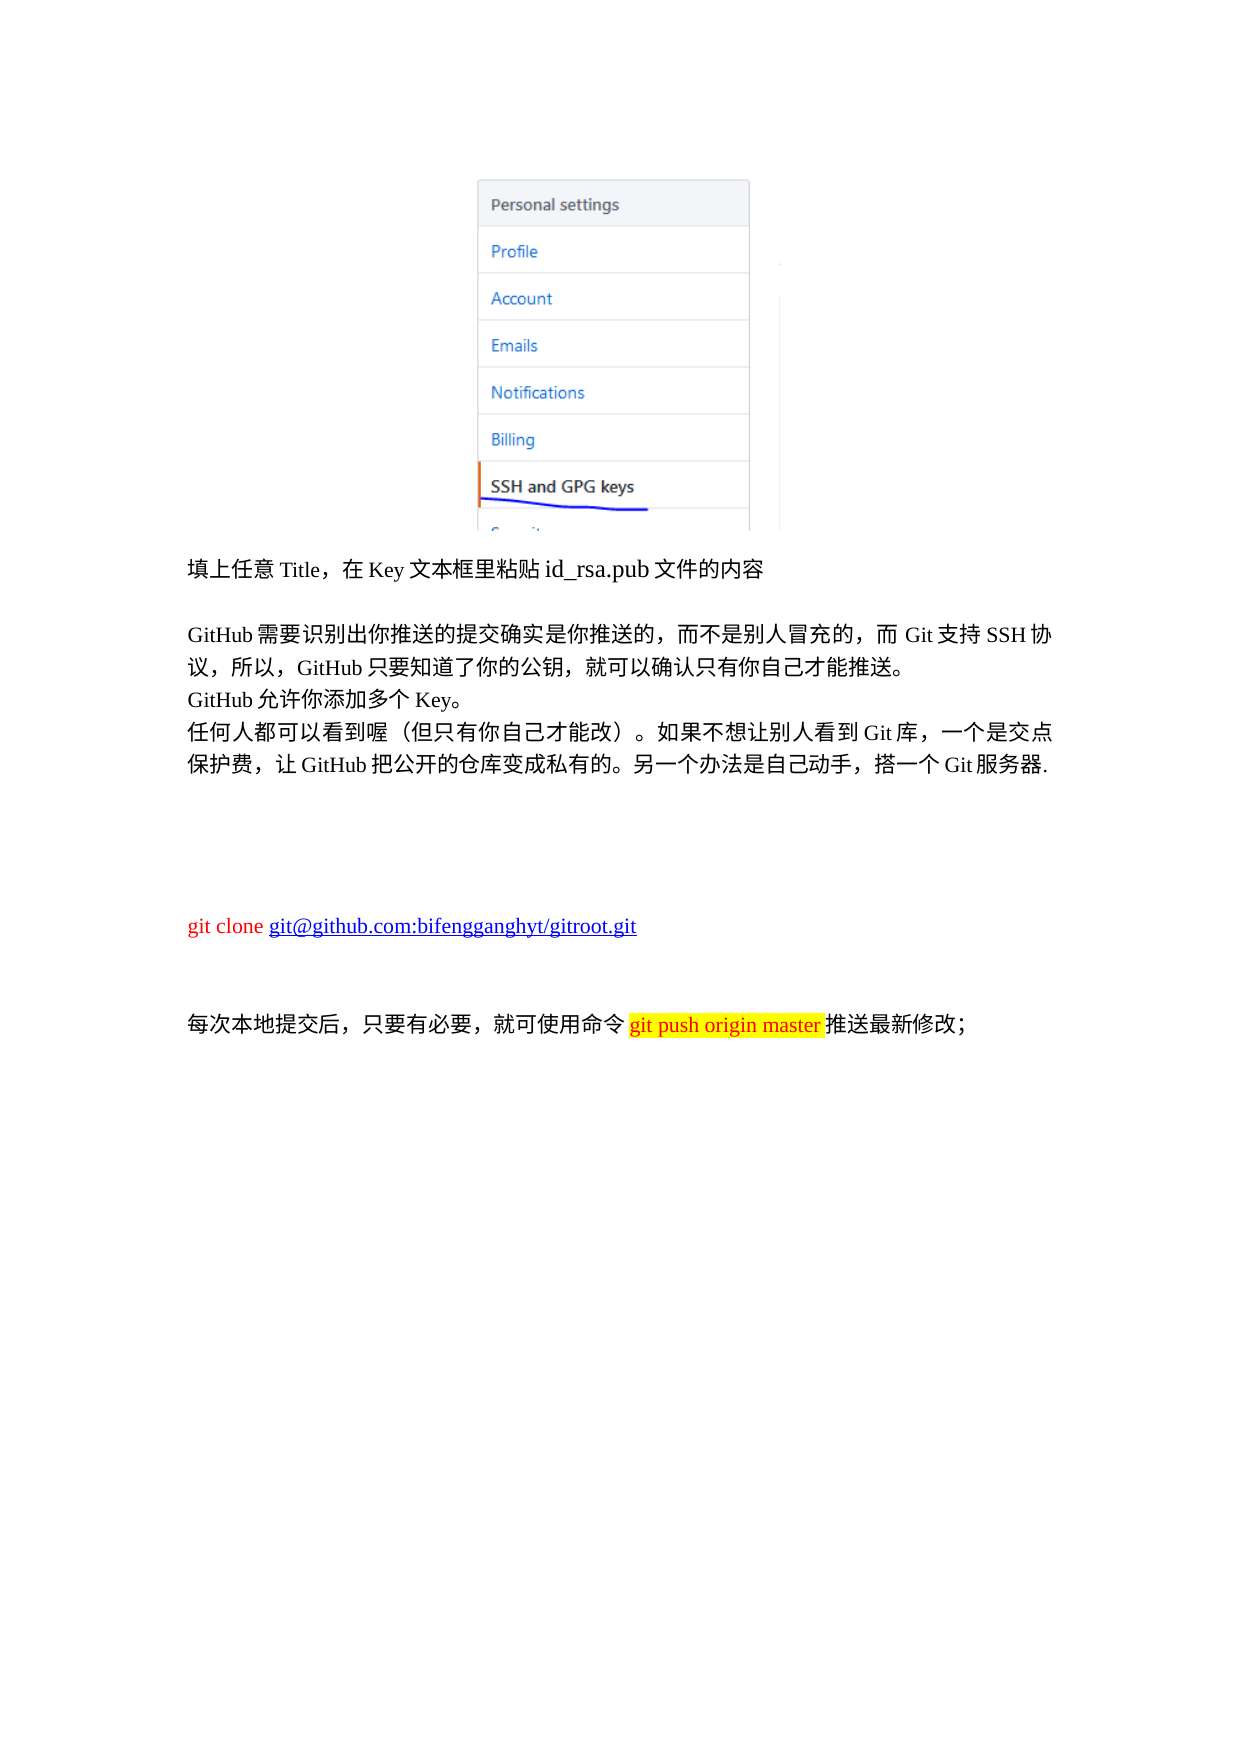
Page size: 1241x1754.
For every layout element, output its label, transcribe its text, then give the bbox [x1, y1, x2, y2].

text GitHub允许你添加多个Key。 [187, 682, 1053, 714]
text 任何人都可以看到喔（但只有你自己才能改）。如果不想让别人看到Git库，一个是交点保护费，让GitHub把公开的仓库变成私有的。另一个办法是自己动手，搭一个Git服务器. [187, 714, 1053, 779]
text 每次本地提交后，只要有必要，就可使用命令git push origin master推送最新修改； [187, 1007, 1053, 1039]
text GitHub需要识别出你推送的提交确实是你推送的，而不是别人冒充的，而Git支持SSH协议，所以，GitHub只要知道了你的公钥，就可以确认只有你自己才能推送。 [187, 617, 1053, 682]
text 填上任意Title，在Key文本框里粘贴id_rsa.pub文件的内容 [187, 552, 1053, 584]
text git clone git@github.com:bifengganghyt/gitroot.git [187, 909, 1053, 942]
picture [460, 162, 781, 531]
